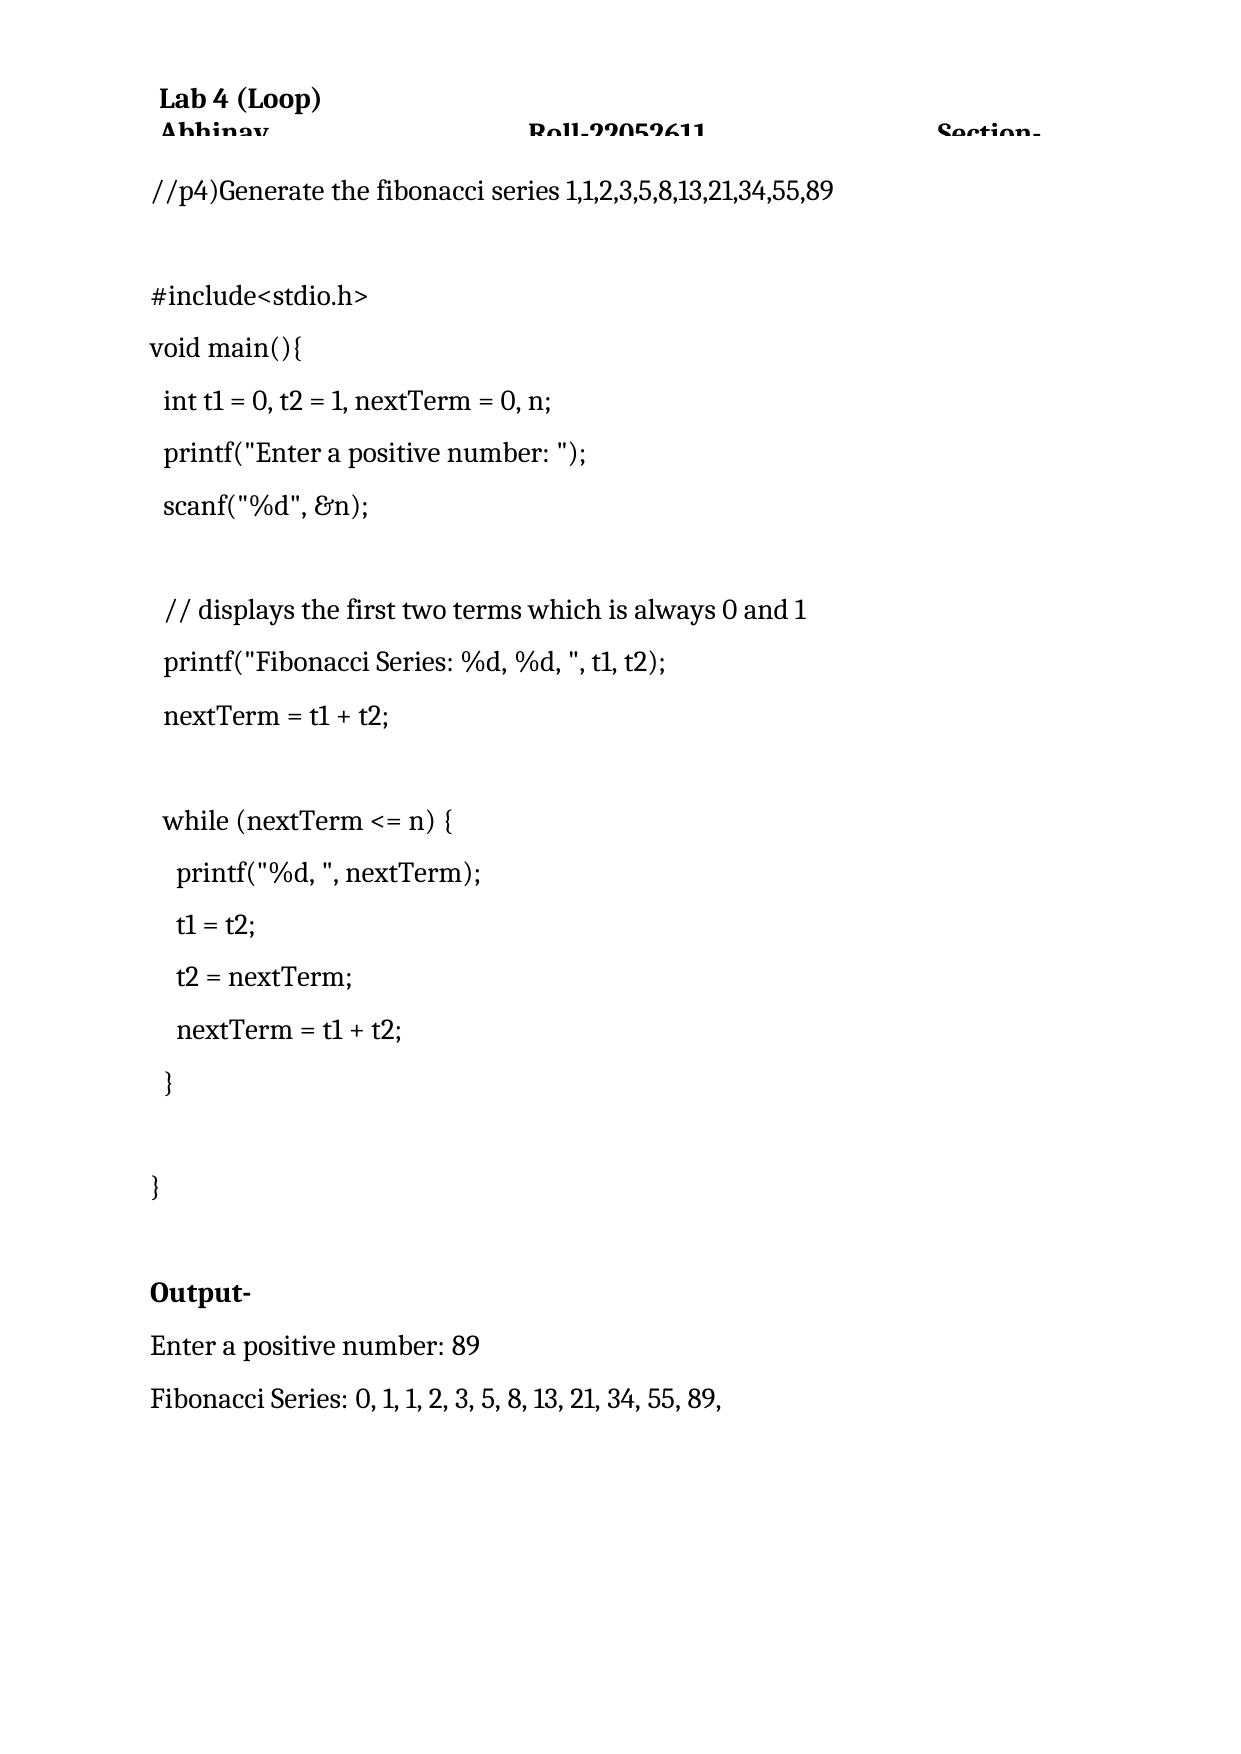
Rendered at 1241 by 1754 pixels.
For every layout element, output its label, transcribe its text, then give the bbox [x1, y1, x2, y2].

text //p4)Generate the fibonacci series 1,1,2,3,5,8,13,21,34,55,89 [150, 174, 1101, 207]
text // displays the first two terms which is always 0 and 1 printf("Fibonacci Series: %d, %d, ", t1, t2); [163, 593, 841, 679]
text Fibonacci Series: 0, 1, 1, 2, 3, 5, 8, 13, 21, 34, 55, 89, [150, 1382, 1101, 1415]
subtitle Output- [150, 1276, 1101, 1309]
text int t1 = 0, t2 = 1, nextTerm = 0, n; printf("Enter a positive number: "); scanf("%d", &n); [163, 384, 604, 522]
text Enter a positive number: 89 [150, 1329, 1101, 1362]
text } [163, 1065, 1101, 1099]
text nextTerm = t1 + t2; [163, 698, 1101, 732]
text while (nextTerm <= n) { printf("%d, ", nextTerm); t1 = t2; [163, 804, 491, 942]
text } [150, 1171, 1101, 1204]
text t2 = nextTerm; nextTerm = t1 + t2; [176, 961, 421, 1046]
text #include<stdio.h> void main(){ [150, 279, 378, 365]
